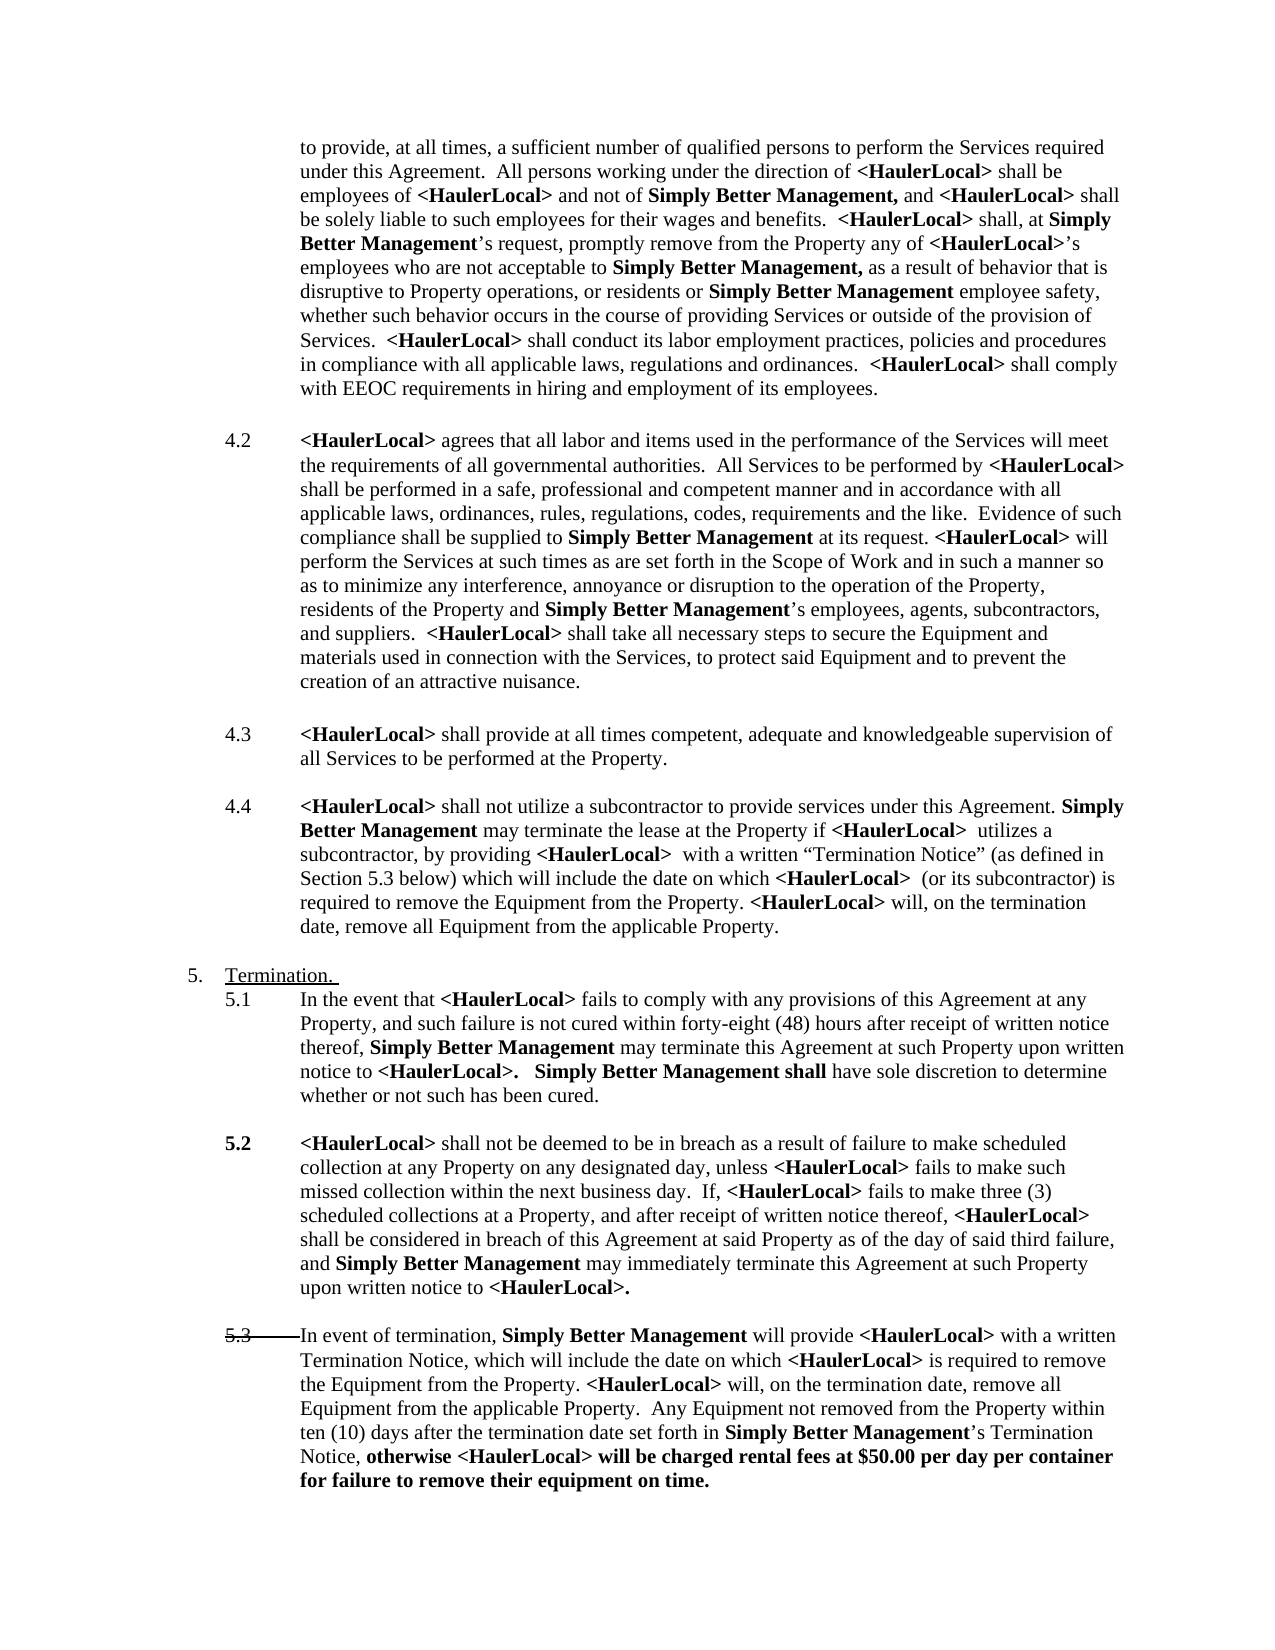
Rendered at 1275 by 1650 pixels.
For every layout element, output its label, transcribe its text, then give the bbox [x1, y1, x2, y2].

list In the event that <HaulerLocal> fails to comply with any provisions of this Agreement at any Property, and such failure is not cured within forty-eight (48) hours after receipt of written notice thereof, Simply Better Management may terminate this Agreement at such Property upon written notice to <HaulerLocal>. Simply Better Management shall have sole discretion to determine whether or not such has been cured. [225, 987, 1125, 1107]
list <HaulerLocal> shall not utilize a subcontractor to provide services under this Agreement. Simply Better Management may terminate the lease at the Property if <HaulerLocal> utilizes a subcontractor, by providing <HaulerLocal> with a written “Termination Notice” (as defined in Section 5.3 below) which will include the date on which <HaulerLocal> (or its subcontractor) is required to remove the Equipment from the Property. <HaulerLocal> will, on the termination date, remove all Equipment from the applicable Property. [225, 794, 1125, 938]
list <HaulerLocal> shall not be deemed to be in breach as a result of failure to make scheduled collection at any Property on any designated day, unless <HaulerLocal> fails to make such missed collection within the next business day. If, <HaulerLocal> fails to make three (3) scheduled collections at a Property, and after receipt of written notice thereof, <HaulerLocal> shall be considered in breach of this Agreement at said Property as of the day of said third failure, and Simply Better Management may immediately terminate this Agreement at such Property upon written notice to <HaulerLocal>. [225, 1131, 1125, 1299]
list In event of termination, Simply Better Management will provide <HaulerLocal> with a written Termination Notice, which will include the date on which <HaulerLocal> is required to remove the Equipment from the Property. <HaulerLocal> will, on the termination date, remove all Equipment from the applicable Property. Any Equipment not removed from the Property within ten (10) days after the termination date set forth in Simply Better Management’s Termination Notice, otherwise <HaulerLocal> will be charged rental fees at $50.00 per day per container for failure to remove their equipment on time. [225, 1323, 1125, 1492]
list Termination. [187, 962, 1125, 987]
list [225, 135, 1125, 400]
list <HaulerLocal> shall provide at all times competent, adequate and knowledgeable supervision of all Services to be performed at the Property. [225, 722, 1125, 770]
list <HaulerLocal> agrees that all labor and items used in the performance of the Services will meet the requirements of all governmental authorities. All Services to be performed by <HaulerLocal> shall be performed in a safe, professional and competent manner and in accordance with all applicable laws, ordinances, rules, regulations, codes, requirements and the like. Evidence of such compliance shall be supplied to Simply Better Management at its request. <HaulerLocal> will perform the Services at such times as are set forth in the Scope of Work and in such a manner so as to minimize any interference, annoyance or disruption to the operation of the Property, residents of the Property and Simply Better Management’s employees, agents, subcontractors, and suppliers. <HaulerLocal> shall take all necessary steps to secure the Equipment and materials used in connection with the Services, to protect said Equipment and to prevent the creation of an attractive nuisance. [225, 428, 1125, 693]
